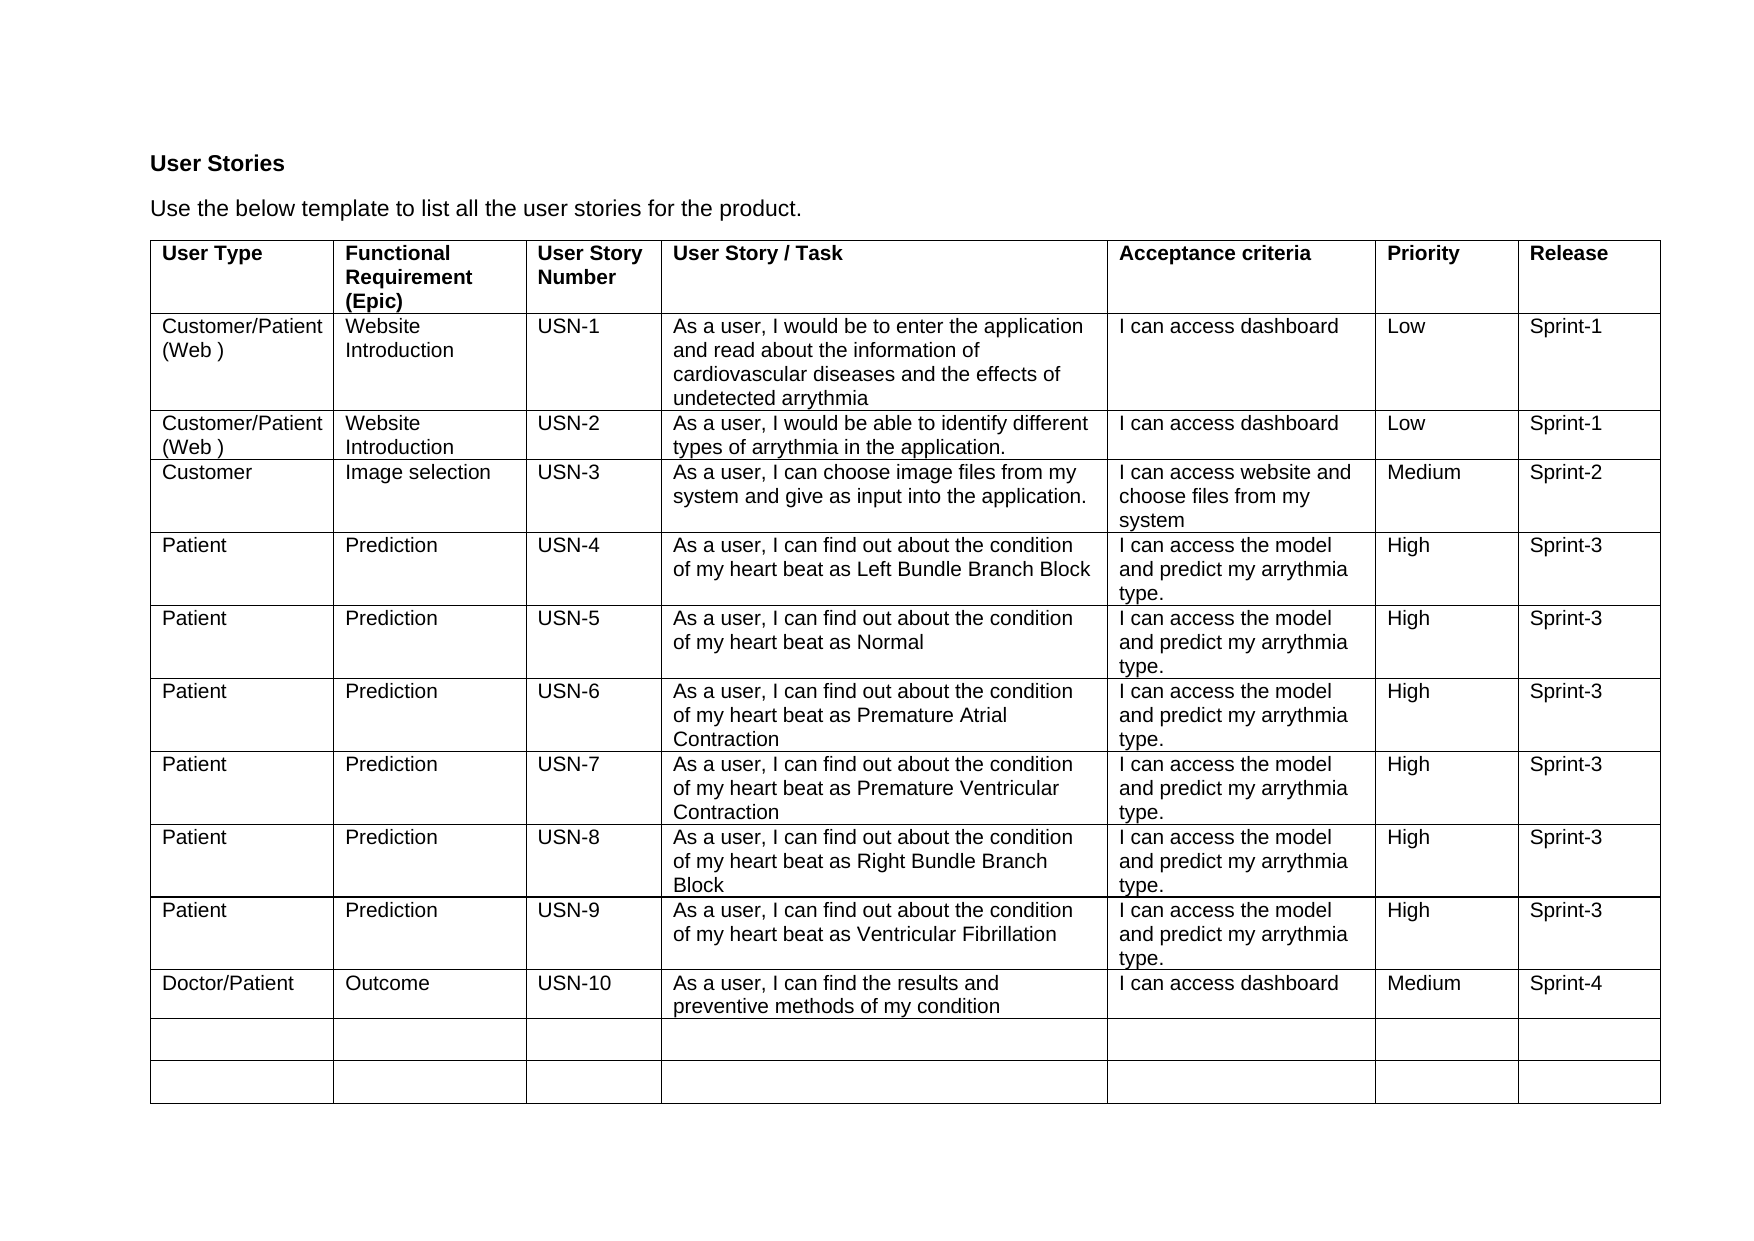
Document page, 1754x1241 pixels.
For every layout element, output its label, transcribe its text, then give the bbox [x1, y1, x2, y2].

text User Stories [150, 150, 1665, 176]
table_cell Prediction [334, 898, 526, 969]
table_cell Image selection [334, 460, 526, 532]
table_cell High [1376, 898, 1518, 969]
table_cell As a user, I can choose image files from my system and give as input into the application. [662, 460, 1107, 532]
table_cell Medium [1376, 460, 1518, 532]
table_cell [662, 1061, 1107, 1102]
table_header Acceptance criteria [1108, 241, 1375, 313]
table_header Priority [1376, 241, 1518, 313]
table_cell Medium [1376, 970, 1518, 1018]
table_cell As a user, I can find out about the condition of my heart beat as Right Bundle Branch Block [662, 825, 1107, 896]
table_header User Story / Task [662, 241, 1107, 313]
table_cell [662, 1019, 1107, 1060]
table_cell Sprint-3 [1519, 679, 1660, 751]
table_cell Low [1376, 411, 1518, 459]
table_cell USN-1 [527, 314, 661, 410]
table_cell Sprint-3 [1519, 606, 1660, 678]
table_cell Website Introduction [334, 411, 526, 459]
table_cell Customer [151, 460, 333, 532]
table_cell Customer/Patient (Web ) [151, 411, 333, 459]
table_cell High [1376, 752, 1518, 823]
table_cell Customer/Patient (Web ) [151, 314, 333, 410]
table_cell USN-7 [527, 752, 661, 823]
table_cell High [1376, 533, 1518, 605]
table_cell Prediction [334, 752, 526, 823]
table_cell USN-3 [527, 460, 661, 532]
table_cell Sprint-1 [1519, 314, 1660, 410]
table_cell Prediction [334, 679, 526, 751]
table_cell USN-10 [527, 970, 661, 1018]
table_cell [334, 1019, 526, 1060]
table_cell Sprint-1 [1519, 411, 1660, 459]
text Use the below template to list all the user stories for the product. [150, 195, 1665, 221]
table_cell USN-2 [527, 411, 661, 459]
table_cell Patient [151, 533, 333, 605]
table_cell [1376, 1019, 1518, 1060]
table_cell I can access dashboard [1108, 970, 1375, 1018]
table_cell I can access the model and predict my arrythmia type. [1108, 606, 1375, 678]
table_header Release [1519, 241, 1660, 313]
table_cell Patient [151, 825, 333, 896]
table_cell Sprint-3 [1519, 898, 1660, 969]
table_cell As a user, I would be able to identify different types of arrythmia in the application. [662, 411, 1107, 459]
table_cell High [1376, 825, 1518, 896]
table_cell Patient [151, 679, 333, 751]
table_cell Prediction [334, 606, 526, 678]
table_cell [151, 1061, 333, 1102]
table_cell As a user, I can find out about the condition of my heart beat as Normal [662, 606, 1107, 678]
table_cell I can access the model and predict my arrythmia type. [1108, 898, 1375, 969]
table_header User Type [151, 241, 333, 313]
table_cell USN-8 [527, 825, 661, 896]
table_cell [1376, 1061, 1518, 1102]
table_cell Patient [151, 752, 333, 823]
table_cell Low [1376, 314, 1518, 410]
table_cell Sprint-3 [1519, 533, 1660, 605]
table_cell [151, 1019, 333, 1060]
table_cell Website Introduction [334, 314, 526, 410]
table_cell USN-4 [527, 533, 661, 605]
table_cell High [1376, 679, 1518, 751]
table_cell I can access the model and predict my arrythmia type. [1108, 533, 1375, 605]
table_cell I can access the model and predict my arrythmia type. [1108, 679, 1375, 751]
table_cell [1519, 1019, 1660, 1060]
table_cell [527, 1061, 661, 1102]
table_cell [334, 1061, 526, 1102]
table_cell As a user, I can find out about the condition of my heart beat as Ventricular Fibrillation [662, 898, 1107, 969]
table_cell Doctor/Patient [151, 970, 333, 1018]
table_cell I can access dashboard [1108, 411, 1375, 459]
table_cell Outcome [334, 970, 526, 1018]
table_cell USN-9 [527, 898, 661, 969]
table_cell Patient [151, 606, 333, 678]
table_cell [1519, 1061, 1660, 1102]
table_cell As a user, I would be to enter the application and read about the information of cardiovascular diseases and the effects of undetected arrythmia [662, 314, 1107, 410]
table_cell As a user, I can find out about the condition of my heart beat as Left Bundle Branch Block [662, 533, 1107, 605]
table_cell As a user, I can find out about the condition of my heart beat as Premature Atrial Contraction [662, 679, 1107, 751]
table_header User Story Number [527, 241, 661, 313]
table_cell I can access the model and predict my arrythmia type. [1108, 752, 1375, 823]
table_cell As a user, I can find out about the condition of my heart beat as Premature Ventricular Contraction [662, 752, 1107, 823]
table_cell Sprint-2 [1519, 460, 1660, 532]
table_cell High [1376, 606, 1518, 678]
table_cell I can access the model and predict my arrythmia type. [1108, 825, 1375, 896]
table_cell Prediction [334, 825, 526, 896]
table_cell Sprint-4 [1519, 970, 1660, 1018]
table_cell [1108, 1019, 1375, 1060]
table_cell Patient [151, 898, 333, 969]
table_cell Sprint-3 [1519, 752, 1660, 823]
table_cell I can access website and choose files from my system [1108, 460, 1375, 532]
table_cell As a user, I can find the results and preventive methods of my condition [662, 970, 1107, 1018]
table_cell [527, 1019, 661, 1060]
table_cell USN-5 [527, 606, 661, 678]
table_cell Prediction [334, 533, 526, 605]
table_cell I can access dashboard [1108, 314, 1375, 410]
table_cell [1108, 1061, 1375, 1102]
table_cell USN-6 [527, 679, 661, 751]
table_cell Sprint-3 [1519, 825, 1660, 896]
table_header Functional Requirement (Epic) [334, 241, 526, 313]
